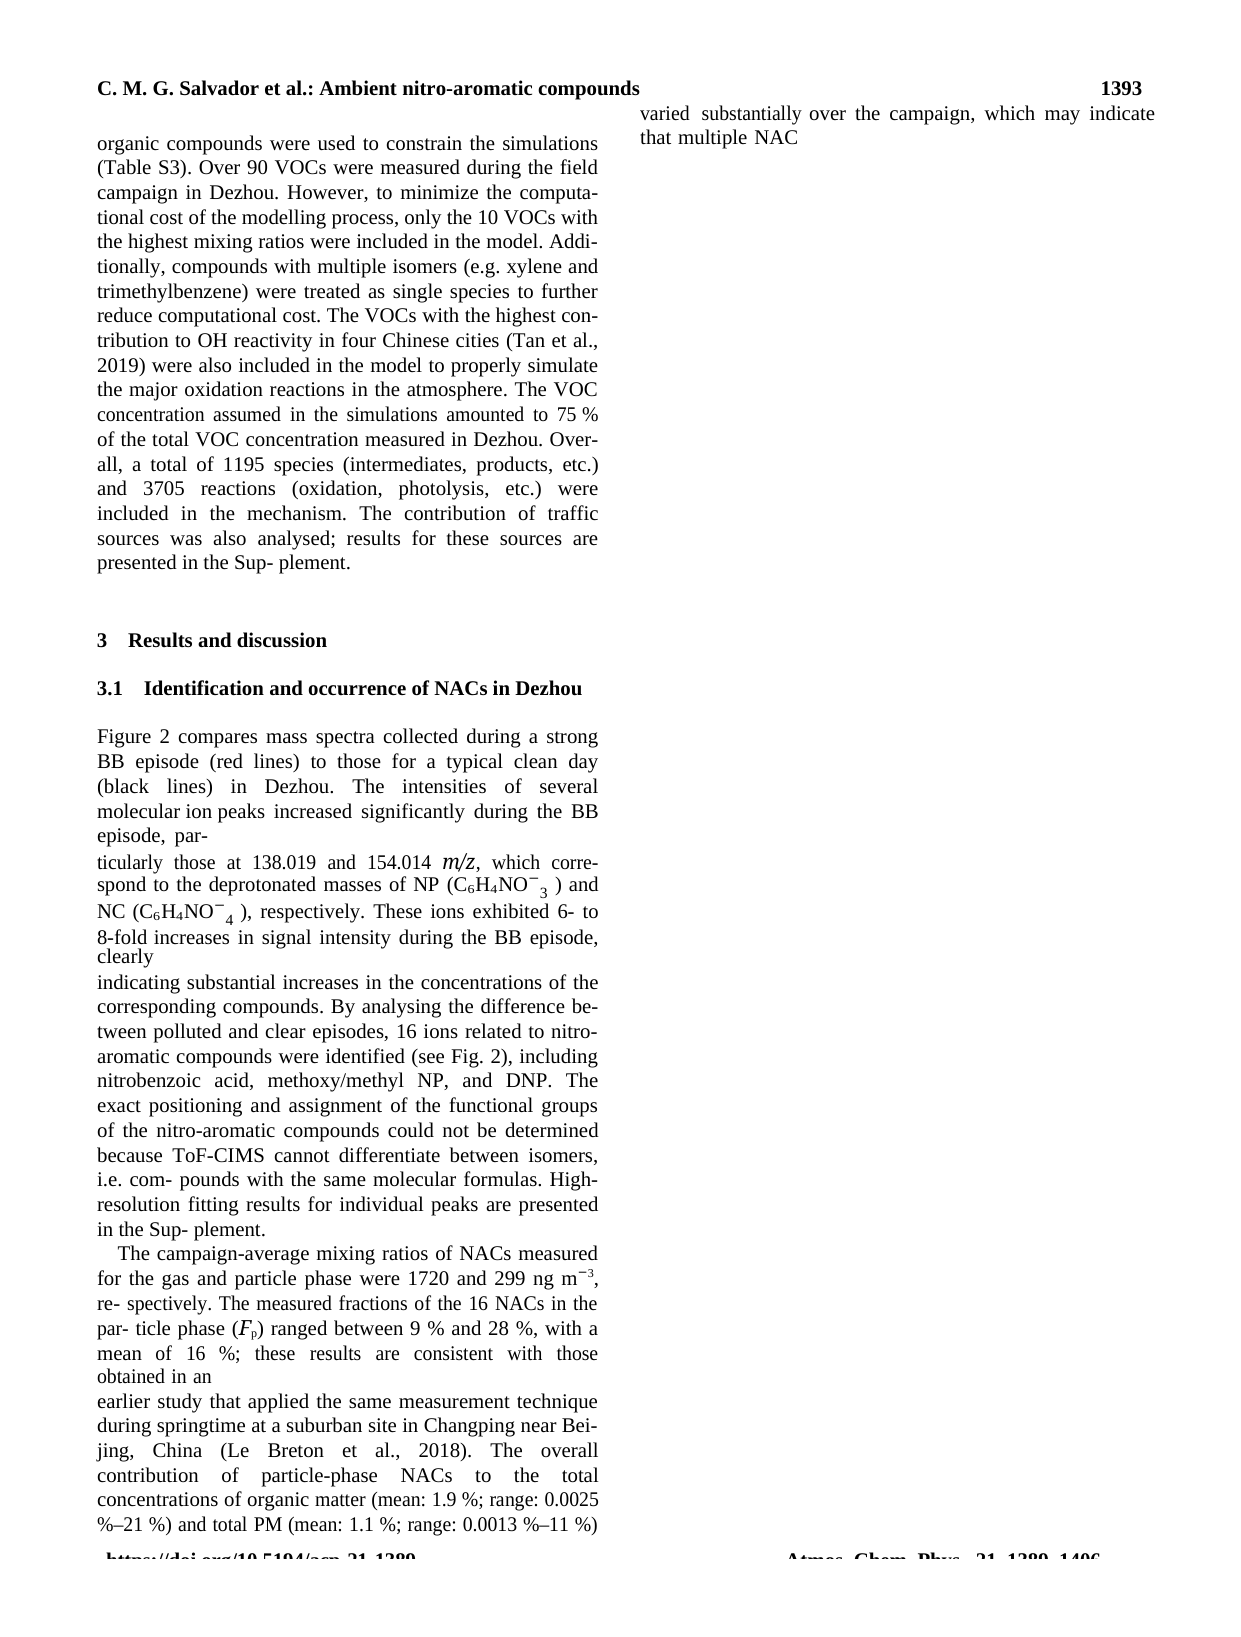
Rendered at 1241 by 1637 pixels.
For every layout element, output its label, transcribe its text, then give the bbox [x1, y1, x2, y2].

text ticularly those at 138.019 and 154.014 m/z, which corre- spond to the deprotonated masses of NP (C6H4NO−3 ) and NC (C6H4NO−4 ), respectively. These ions exhibited 6- to 8-fold increases in signal intensity during the BB episode, clearly [97, 851, 599, 968]
subtitle Results and discussion [97, 628, 603, 652]
text earlier study that applied the same measurement technique during springtime at a suburban site in Changping near Bei- jing, China (Le Breton et al., 2018). The overall contribution of particle-phase NACs to the total concentrations of organic matter (mean: 1.9 %; range: 0.0025 %–21 %) and total PM (mean: 1.1 %; range: 0.0013 %–11 %) varied substantially over the campaign, which may indicate that multiple NAC [640, 101, 1155, 149]
text The campaign-average mixing ratios of NACs measured for the gas and particle phase were 1720 and 299 ng m−3, re- spectively. The measured fractions of the 16 NACs in the par- ticle phase (Fp) ranged between 9 % and 28 %, with a mean of 16 %; these results are consistent with those obtained in an [97, 1242, 599, 1388]
subtitle C. M. G. Salvador et al.: Ambient nitro-aromatic compounds 1393 [97, 76, 1159, 100]
text indicating substantial increases in the concentrations of the corresponding compounds. By analysing the difference be- tween polluted and clear episodes, 16 ions related to nitro- aromatic compounds were identified (see Fig. 2), including nitrobenzoic acid, methoxy/methyl NP, and DNP. The exact positioning and assignment of the functional groups of the nitro-aromatic compounds could not be determined because ToF-CIMS cannot differentiate between isomers, i.e. com- pounds with the same molecular formulas. High-resolution fitting results for individual peaks are presented in the Sup- plement. [97, 970, 599, 1241]
list Identification and occurrence of NACs in Dezhou [97, 676, 603, 700]
text earlier study that applied the same measurement technique during springtime at a suburban site in Changping near Bei- jing, China (Le Breton et al., 2018). The overall contribution of particle-phase NACs to the total concentrations of organic matter (mean: 1.9 %; range: 0.0025 %–21 %) and total PM (mean: 1.1 %; range: 0.0013 %–11 %) varied substantially over the campaign, which may indicate that multiple NAC [97, 1389, 599, 1536]
text organic compounds were used to constrain the simulations (Table S3). Over 90 VOCs were measured during the field campaign in Dezhou. However, to minimize the computa- tional cost of the modelling process, only the 10 VOCs with the highest mixing ratios were included in the model. Addi- tionally, compounds with multiple isomers (e.g. xylene and trimethylbenzene) were treated as single species to further reduce computational cost. The VOCs with the highest con- tribution to OH reactivity in four Chinese cities (Tan et al., 2019) were also included in the model to properly simulate the major oxidation reactions in the atmosphere. The VOC concentration assumed in the simulations amounted to 75 % of the total VOC concentration measured in Dezhou. Over- all, a total of 1195 species (intermediates, products, etc.) and 3705 reactions (oxidation, photolysis, etc.) were included in the mechanism. The contribution of traffic sources was also analysed; results for these sources are presented in the Sup- plement. [97, 131, 599, 574]
text Figure 2 compares mass spectra collected during a strong BB episode (red lines) to those for a typical clean day (black lines) in Dezhou. The intensities of several molecular ion peaks increased significantly during the BB episode, par- [97, 724, 599, 847]
